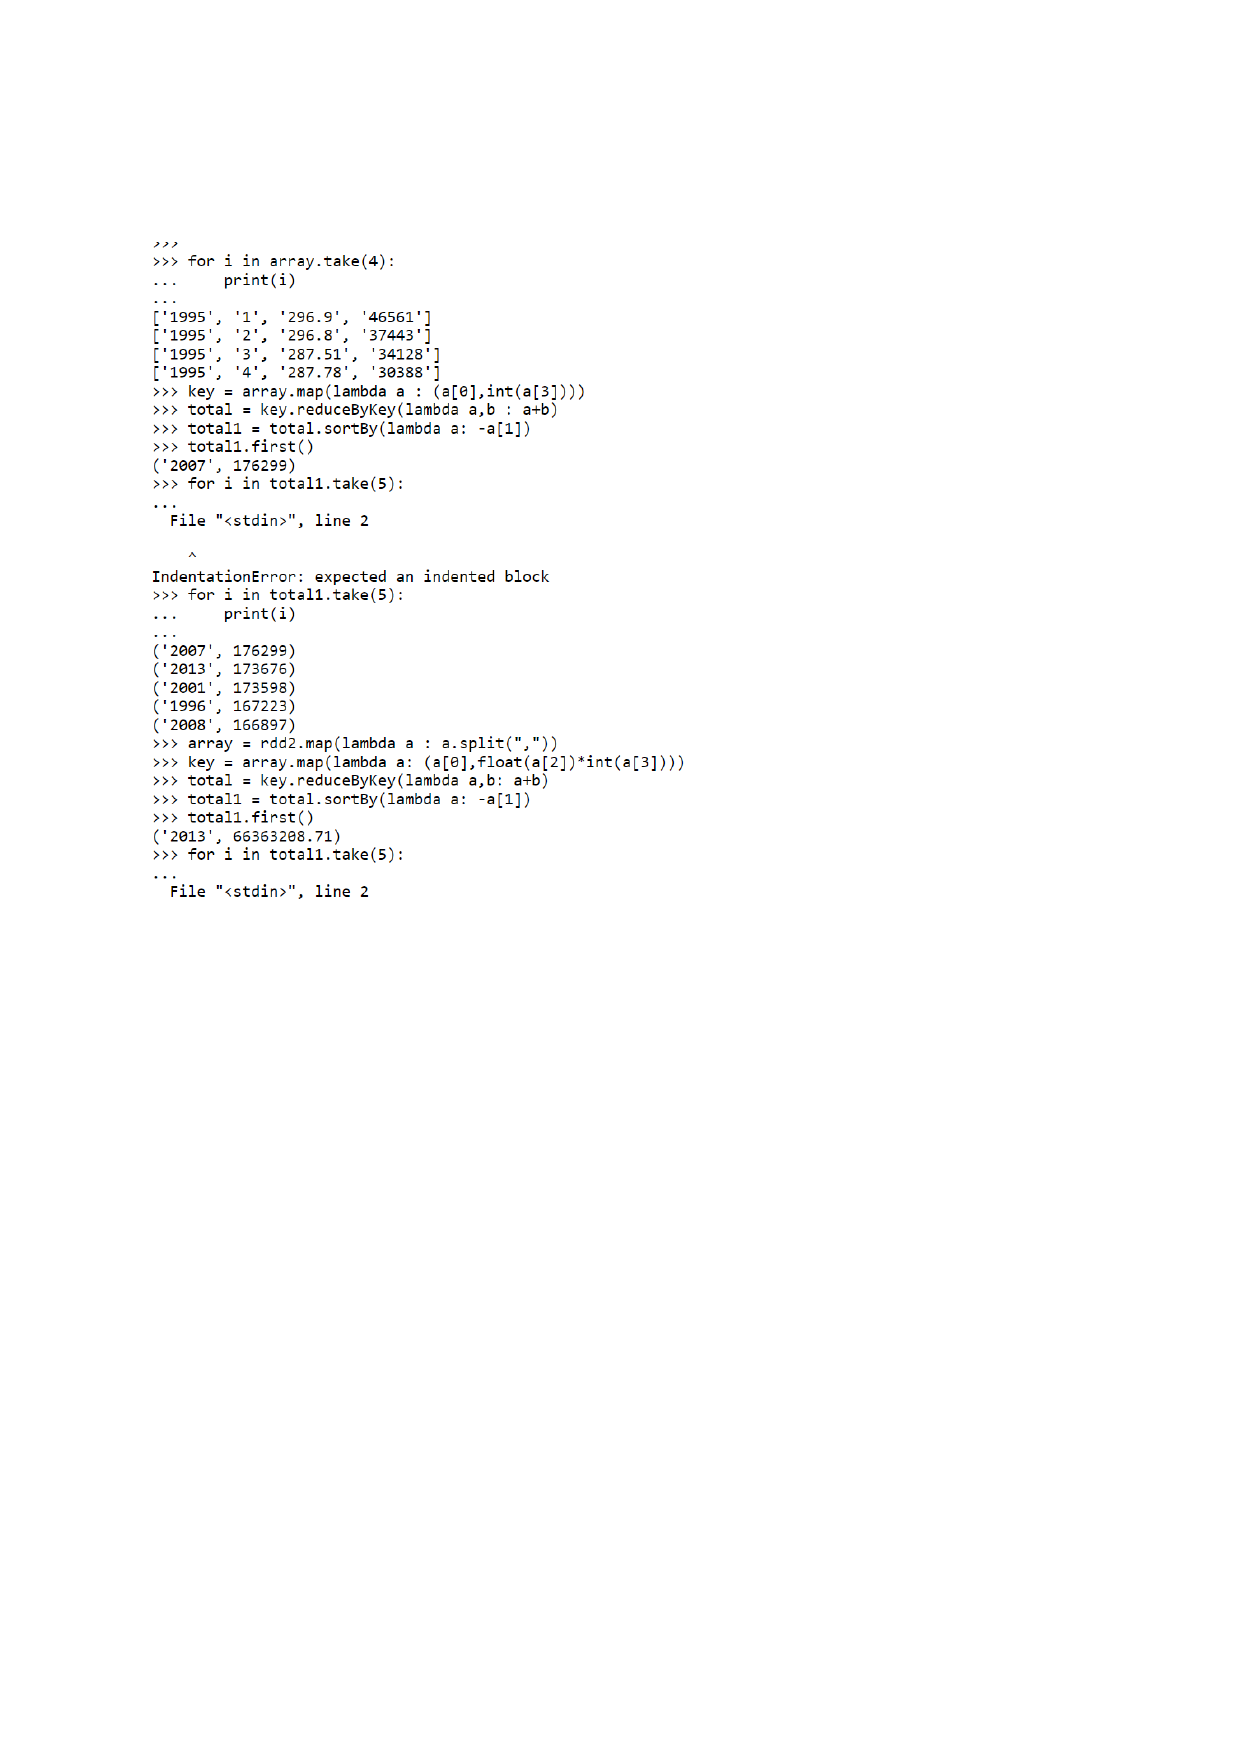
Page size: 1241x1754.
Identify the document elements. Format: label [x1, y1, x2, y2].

picture [150, 242, 1091, 907]
